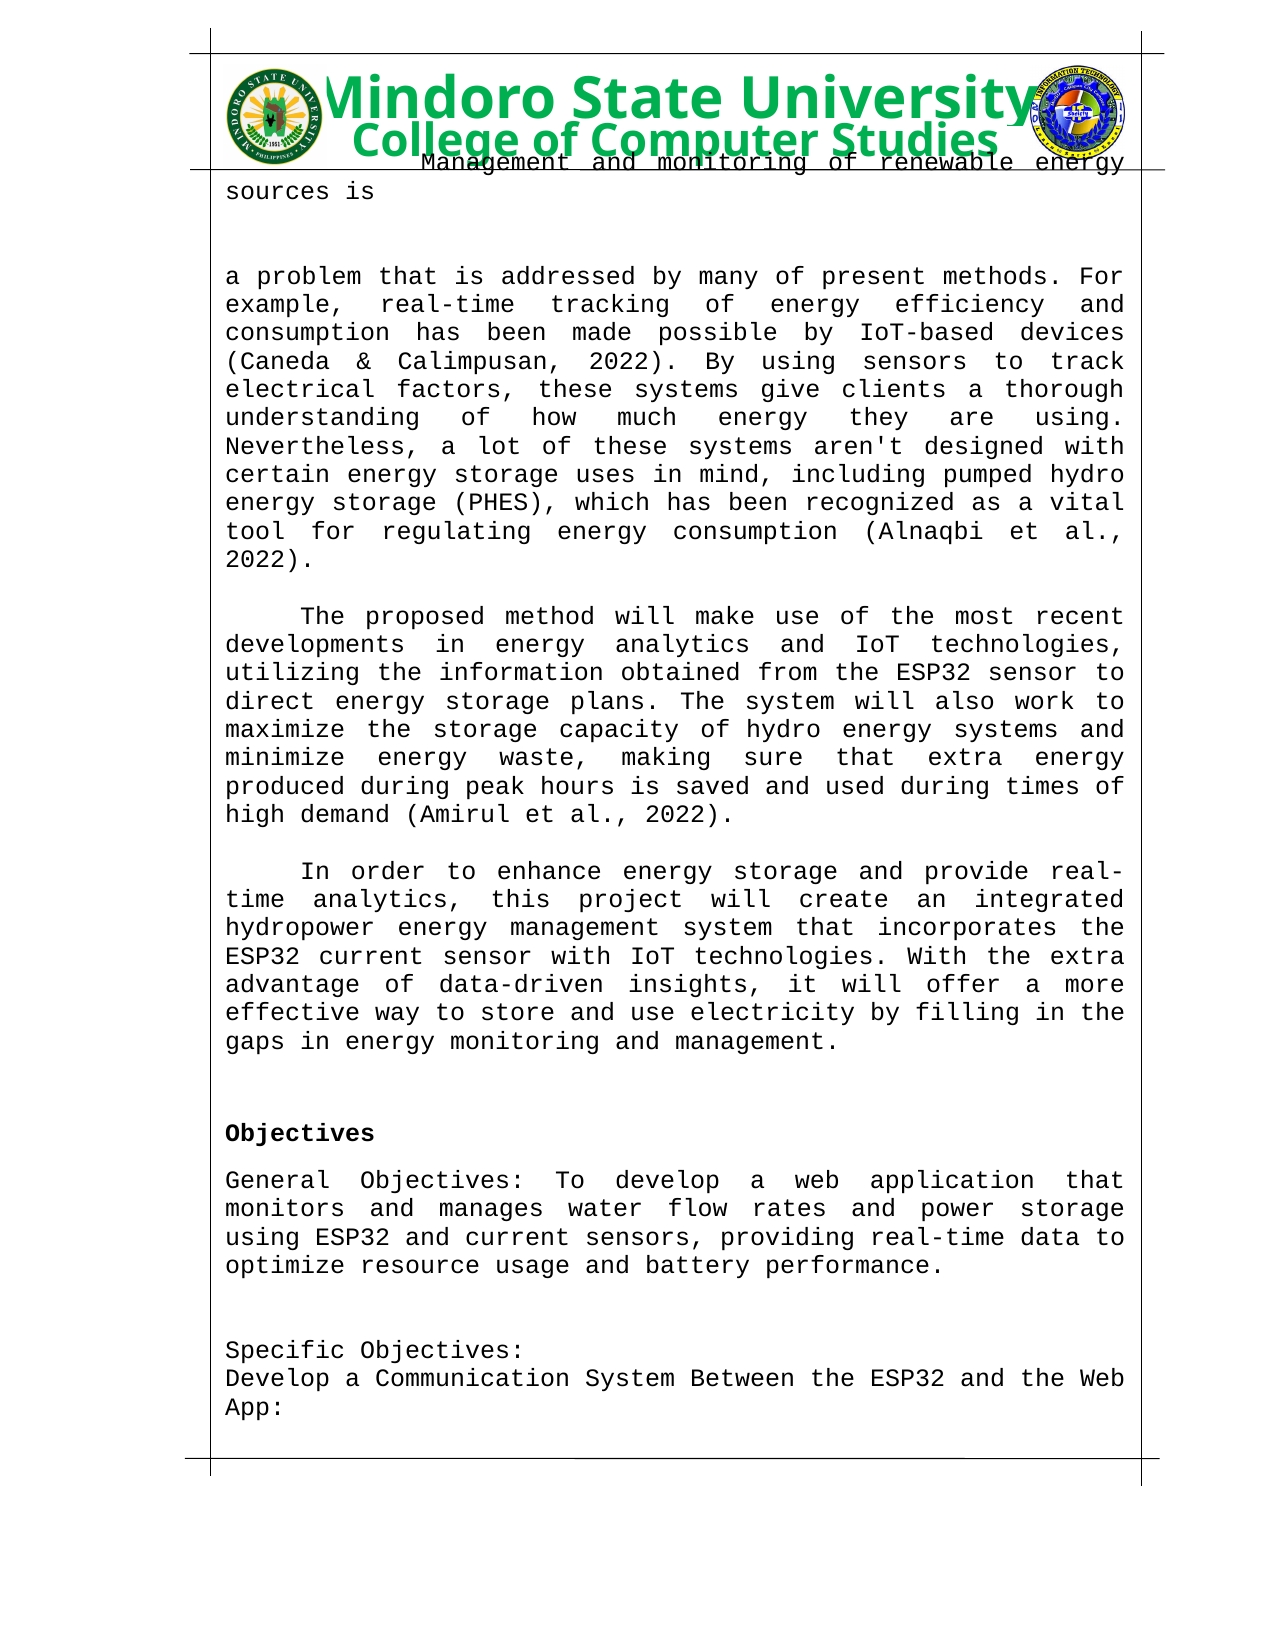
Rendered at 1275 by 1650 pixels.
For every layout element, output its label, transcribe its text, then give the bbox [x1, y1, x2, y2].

text In order to enhance energy storage and provide real-time analytics, this project will create an integrated hydropower energy management system that incorporates the ESP32 current sensor with IoT technologies. With the extra advantage of data-driven insights, it will offer a more effective way to store and use electricity by filling in the gaps in energy monitoring and management. [225, 858, 1125, 1057]
text Management and monitoring of renewable energy sources is [225, 150, 1125, 207]
picture [222, 64, 327, 169]
text The proposed method will make use of the most recent developments in energy analytics and IoT technologies, utilizing the information obtained from the ESP32 sensor to direct energy storage plans. The system will also work to maximize the storage capacity of hydro energy systems and minimize energy waste, making sure that extra energy produced during peak hours is saved and used during times of high demand (Amirul et al., 2022). [225, 603, 1125, 830]
picture [1029, 65, 1125, 150]
text General Objectives: To develop a web application that monitors and manages water flow rates and power storage using ESP32 and current sensors, providing real-time data to optimize resource usage and battery performance. [225, 1168, 1125, 1281]
text Objectives [225, 1121, 1125, 1149]
text a problem that is addressed by many of present methods. For example, real-time tracking of energy efficiency and consumption has been made possible by IoT-based devices (Caneda & Calimpusan, 2022). By using sensors to track electrical factors, these systems give clients a thorough understanding of how much energy they are using. Nevertheless, a lot of these systems aren't designed with certain energy storage uses in mind, including pumped hydro energy storage (PHES), which has been recognized as a vital tool for regulating energy consumption (Alnaqbi et al., 2022). [225, 263, 1125, 575]
text Develop a Communication System Between the ESP32 and the Web App: [225, 1366, 1125, 1423]
text Specific Objectives: [225, 1338, 1125, 1366]
